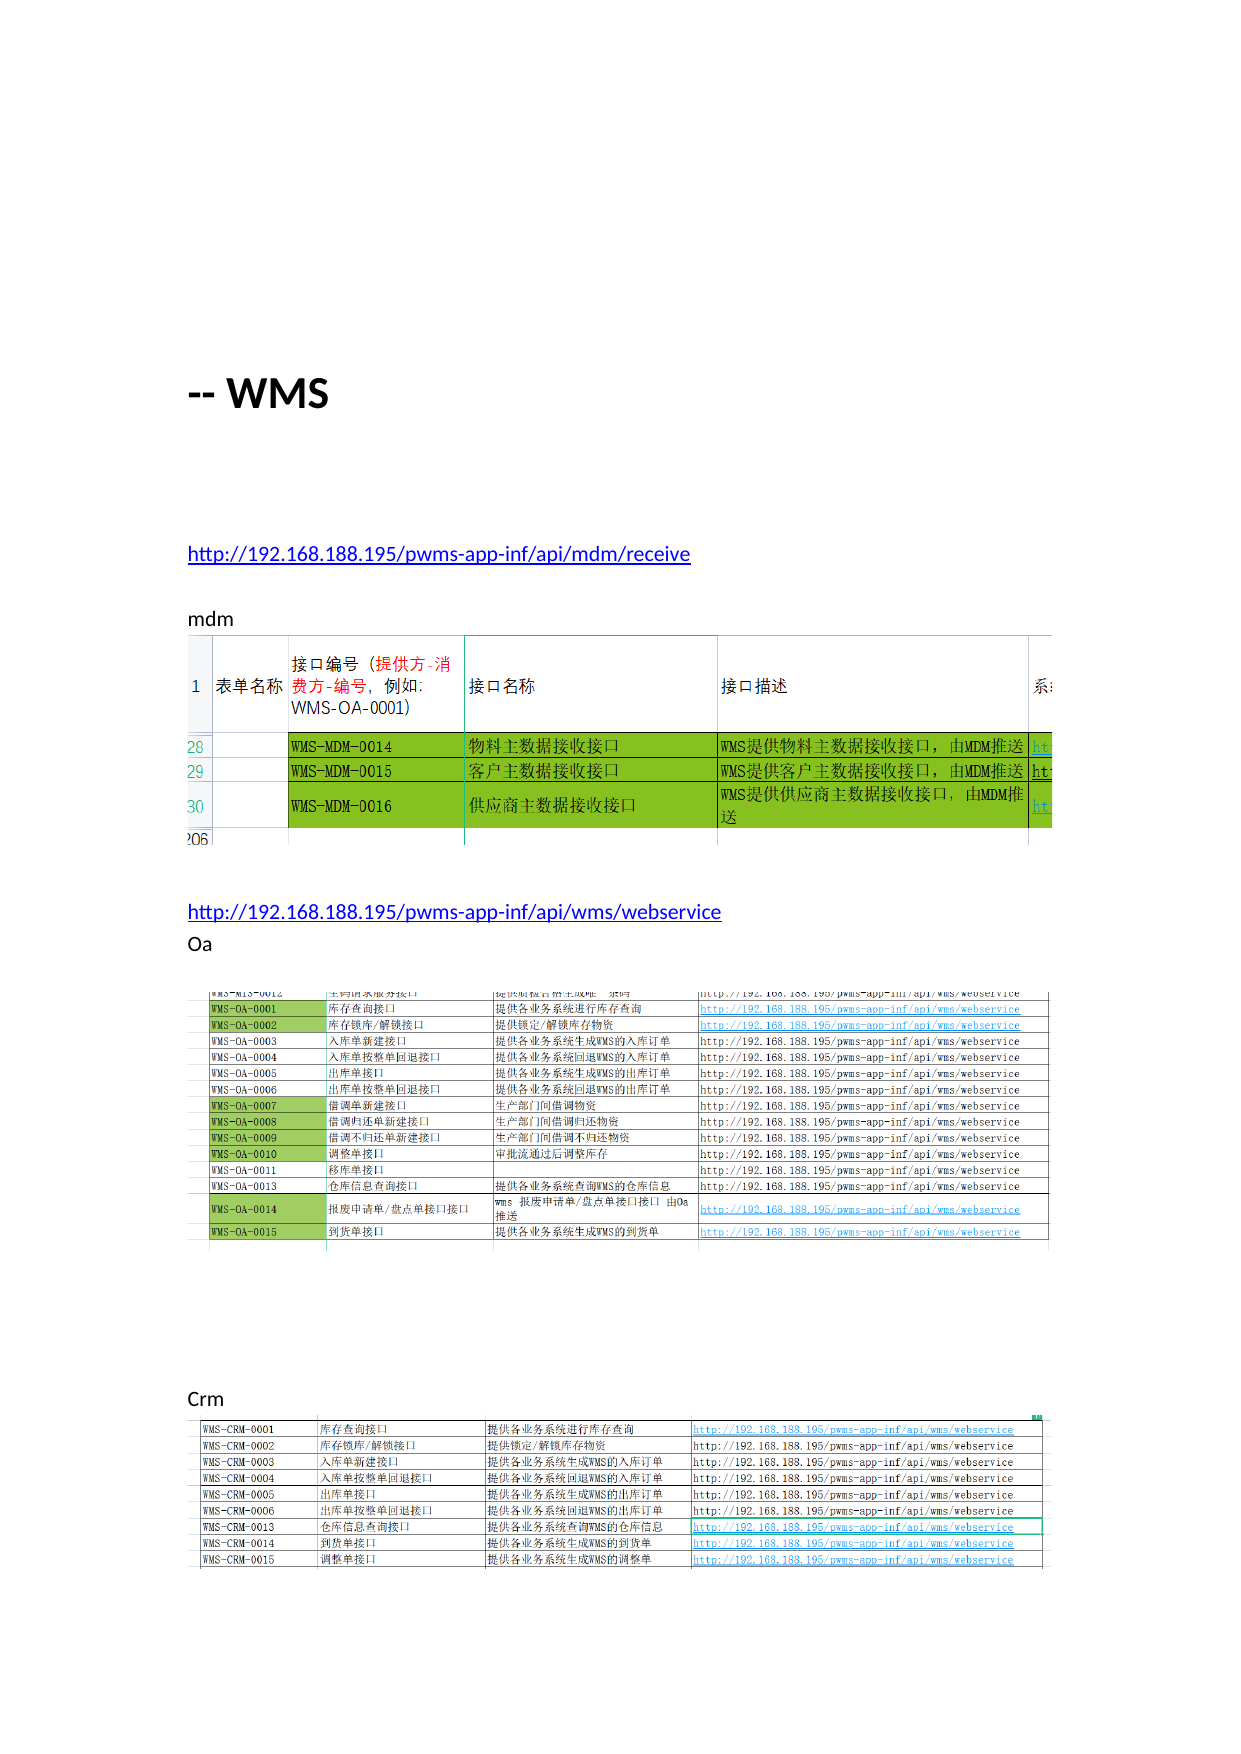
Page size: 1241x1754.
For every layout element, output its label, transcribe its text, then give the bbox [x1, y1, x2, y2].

picture [187, 1415, 1052, 1569]
subtitle -- WMS [187, 360, 1053, 425]
text Crm [187, 1382, 1053, 1415]
text http://192.168.188.195/pwms-app-inf/api/wms/webservice [187, 895, 1053, 927]
text http://192.168.188.195/pwms-app-inf/api/mdm/receive [187, 537, 1053, 570]
text Oa [187, 927, 1053, 960]
picture [187, 992, 1052, 1251]
text mdm [187, 602, 1053, 635]
picture [187, 635, 1053, 845]
